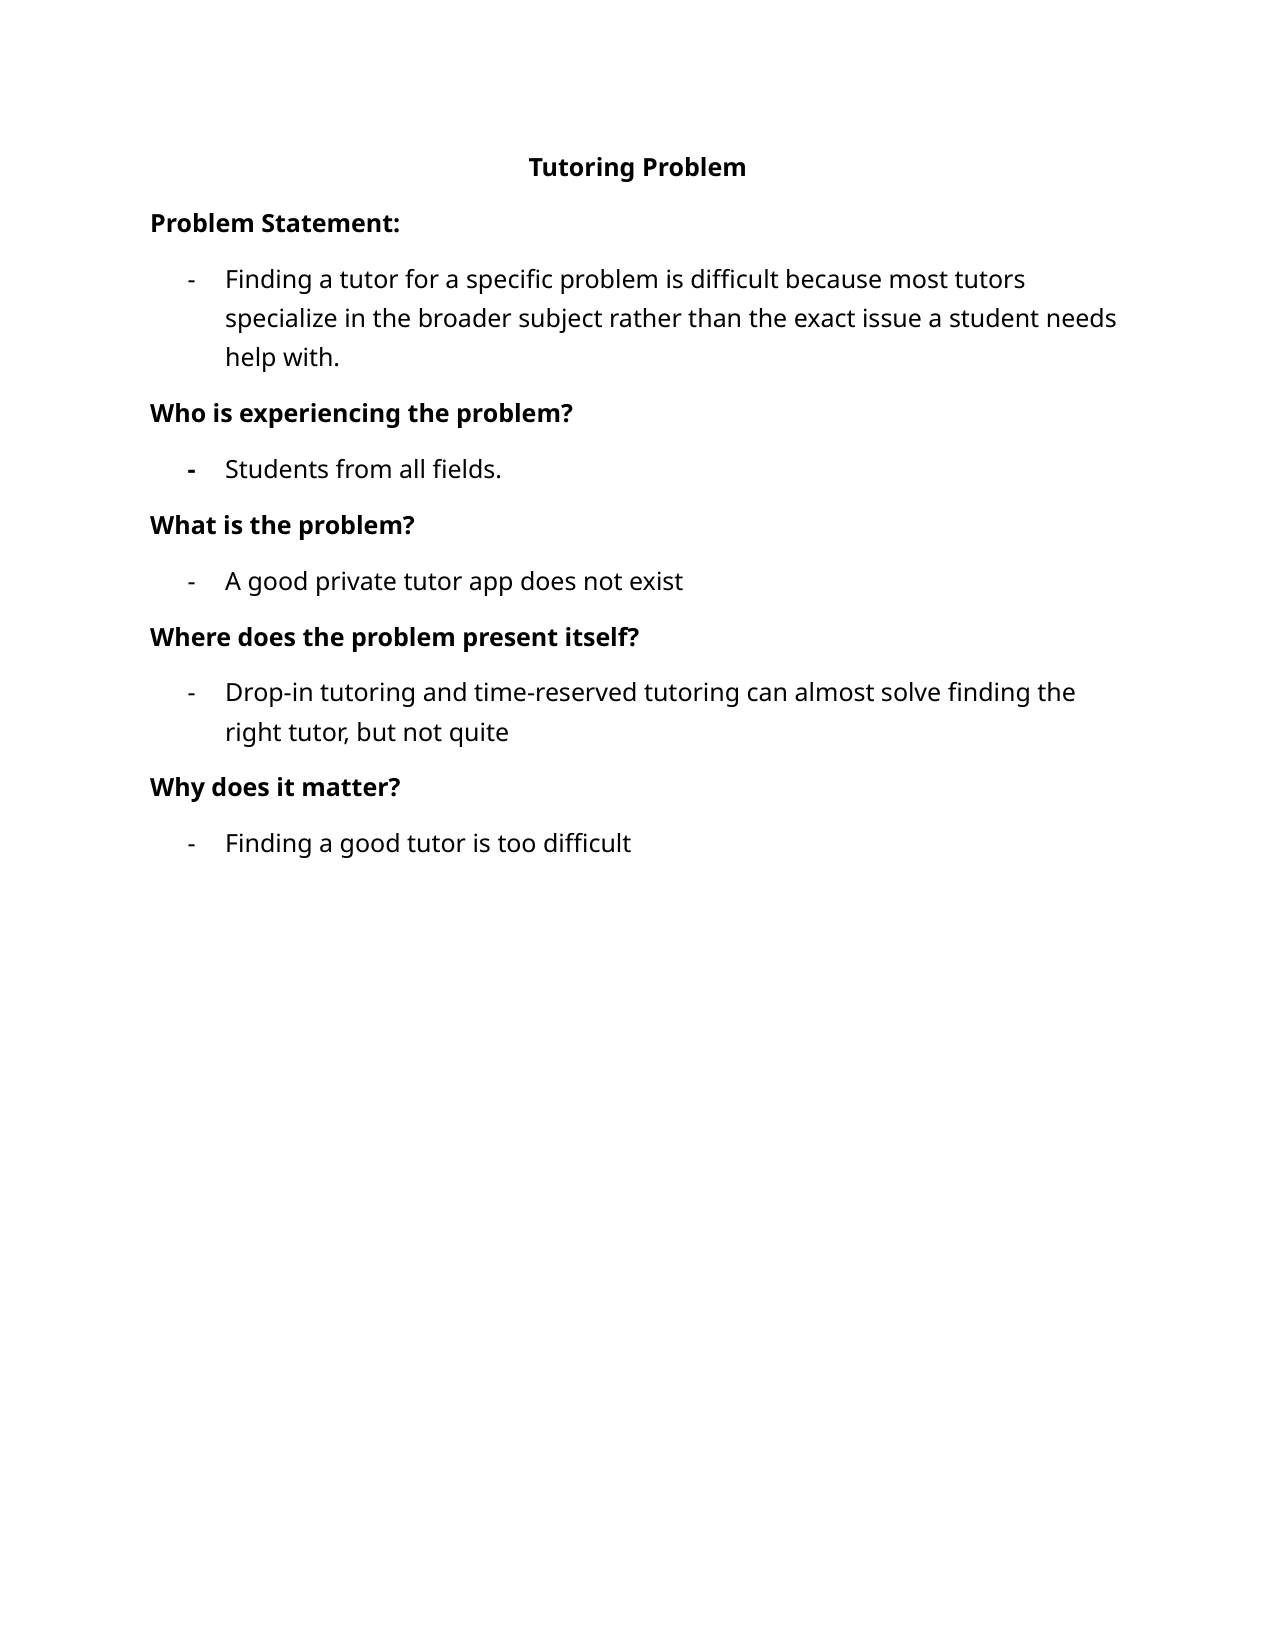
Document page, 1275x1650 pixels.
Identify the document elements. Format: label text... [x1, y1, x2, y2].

text What is the problem? [150, 507, 1125, 542]
list Drop-in tutoring and time-reserved tutoring can almost solve finding the right tutor, but not quite [187, 675, 1125, 748]
text Tutoring Problem [150, 150, 1125, 184]
text Who is experiencing the problem? [150, 396, 1125, 430]
text Problem Statement: [150, 206, 1125, 240]
list Students from all fields. [187, 452, 1125, 486]
list Finding a good tutor is too difficult [187, 826, 1125, 860]
list A good private tutor app does not exist [187, 563, 1125, 597]
text Why does it matter? [150, 770, 1125, 804]
list Finding a tutor for a specific problem is difficult because most tutors specialize in the broader subject rather than the exact issue a student needs help with. [187, 262, 1125, 374]
text Where does the problem present itself? [150, 619, 1125, 653]
